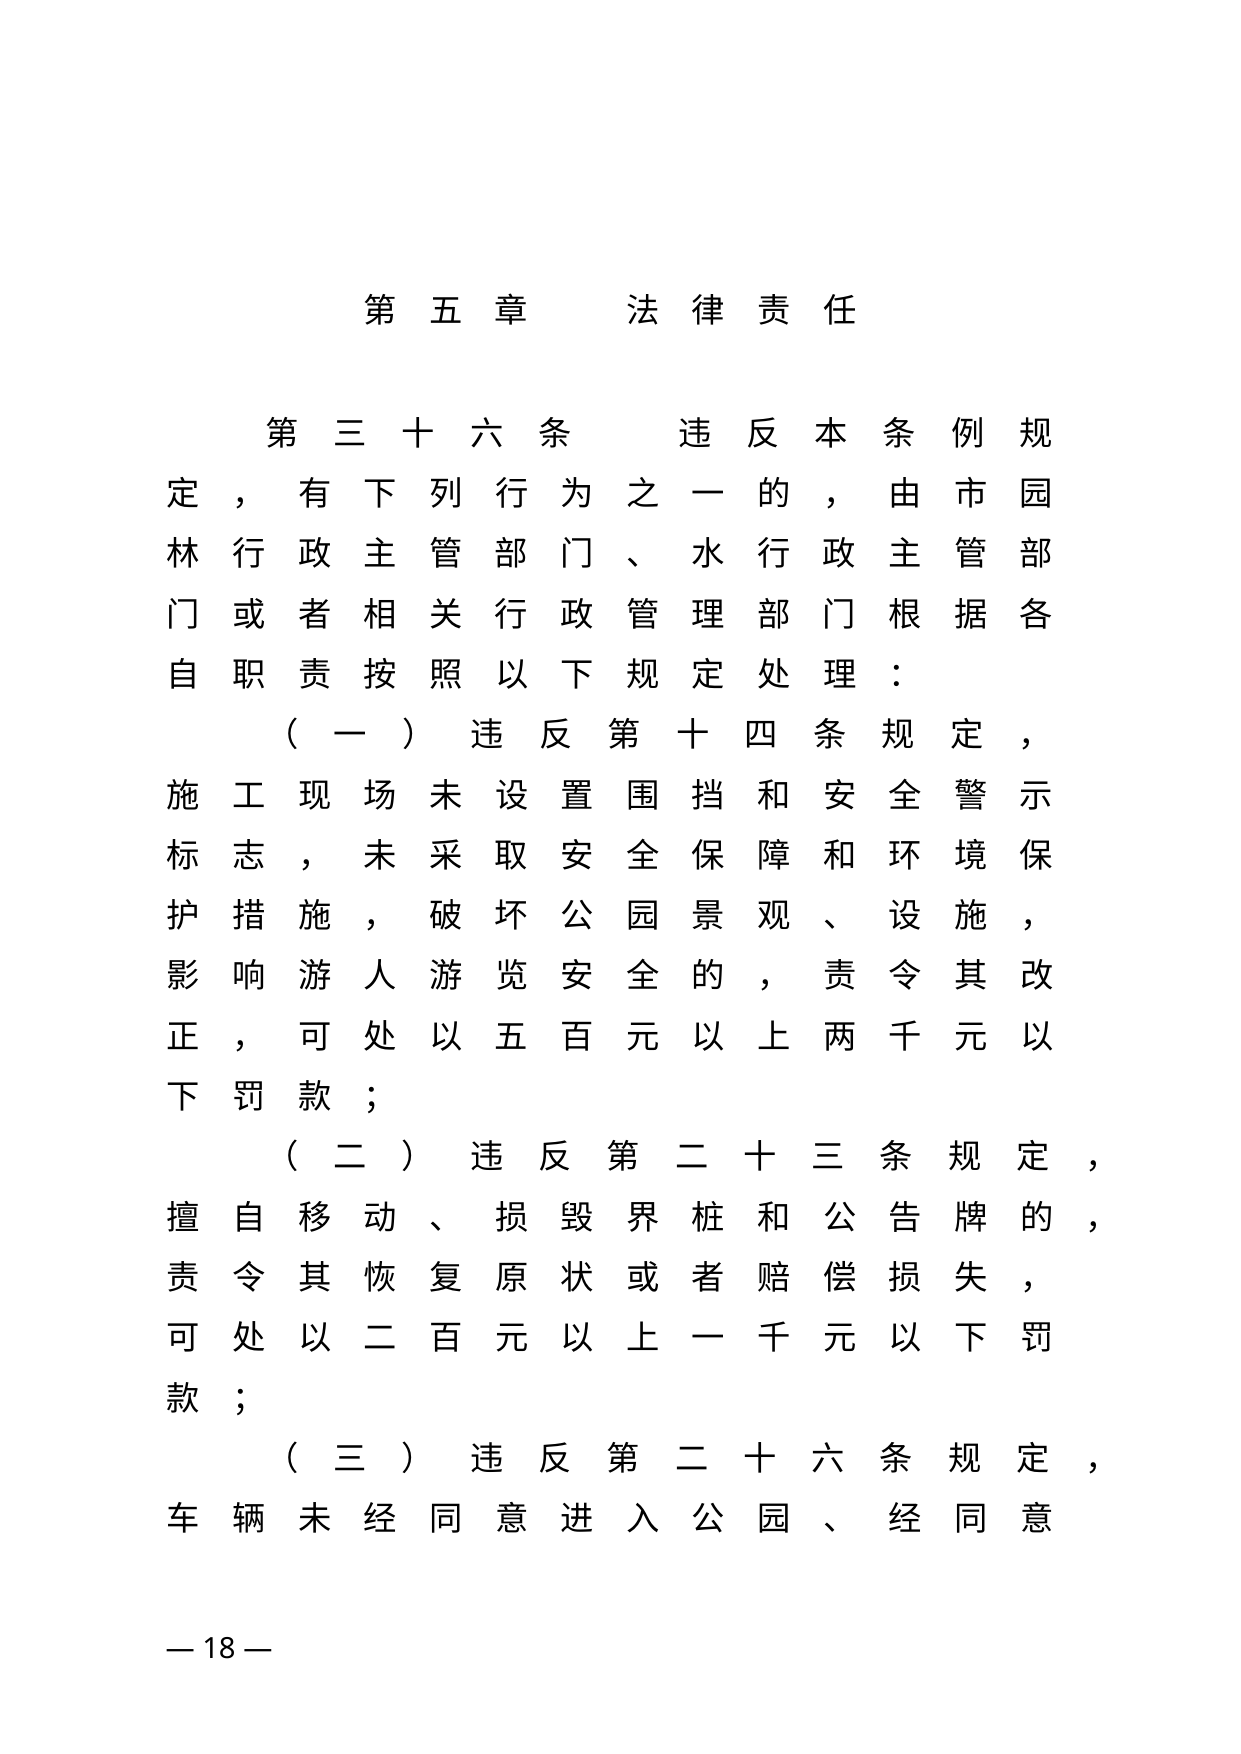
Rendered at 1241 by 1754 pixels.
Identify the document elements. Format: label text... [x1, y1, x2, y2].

text （二）违反第二十三条规定，擅自移动、损毁界桩和公告牌的，责令其恢复原状或者赔偿损失，可处以二百元以上一千元以下罚款； [167, 1124, 1085, 1426]
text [167, 1426, 1085, 1546]
text 第三十六条 违反本条例规定，有下列行为之一的，由市园林行政主管部门、水行政主管部门或者相关行政管理部门根据各自职责按照以下规定处理： [167, 400, 1085, 702]
text （一）违反第十四条规定，施工现场未设置围挡和安全警示标志，未采取安全保障和环境保护措施，破坏公园景观、设施，影响游人游览安全的，责令其改正，可处以五百元以上两千元以下罚款； [167, 702, 1085, 1124]
list 法律责任 [167, 280, 1085, 340]
